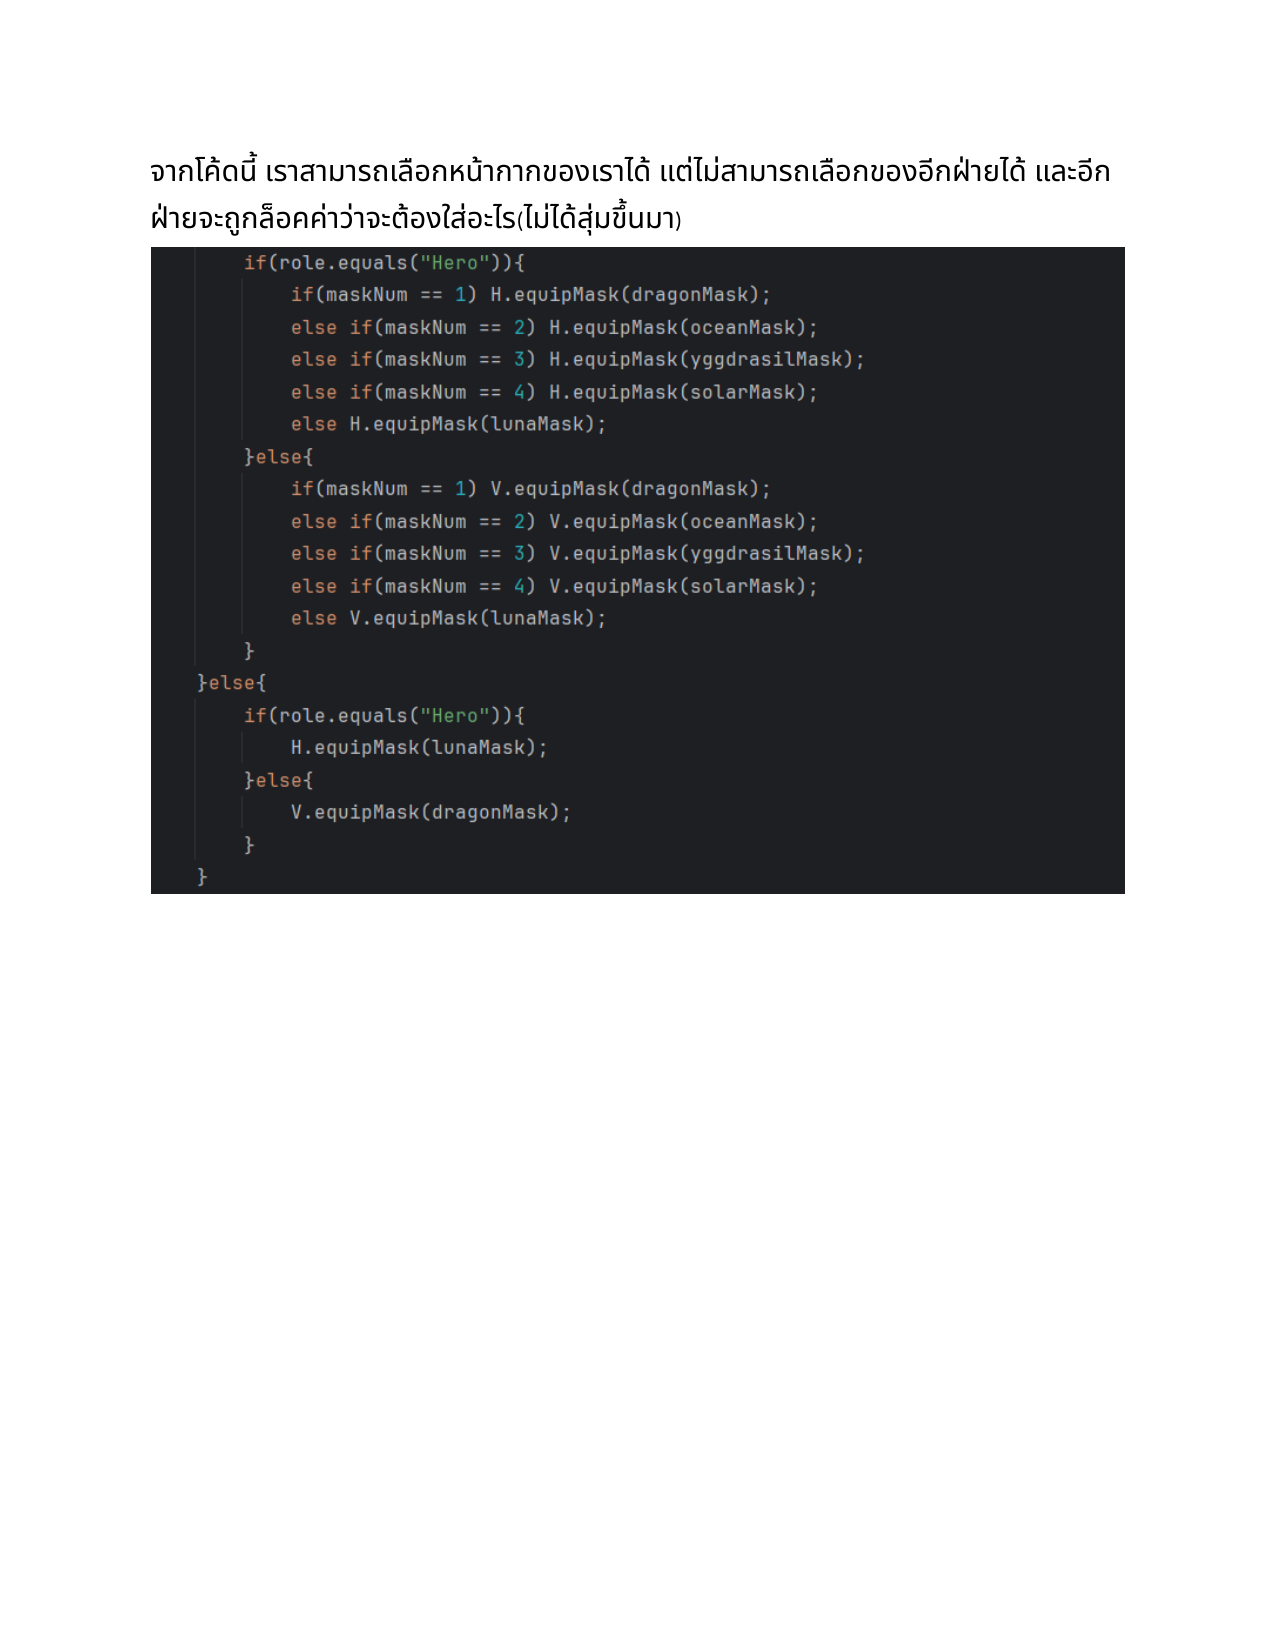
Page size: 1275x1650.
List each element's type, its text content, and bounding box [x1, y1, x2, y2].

text จากโค้ดนี้ เราสามารถเลือกหน้ากากของเราได้ แต่ไม่สามารถเลือกของอีกฝ่ายได้ และอีกฝ่ายจะถูกล็อคค่าว่าจะต้องใส่อะไร(ไม่ได้สุ่มขึ้นมา) [150, 150, 1125, 242]
picture [151, 247, 1125, 894]
